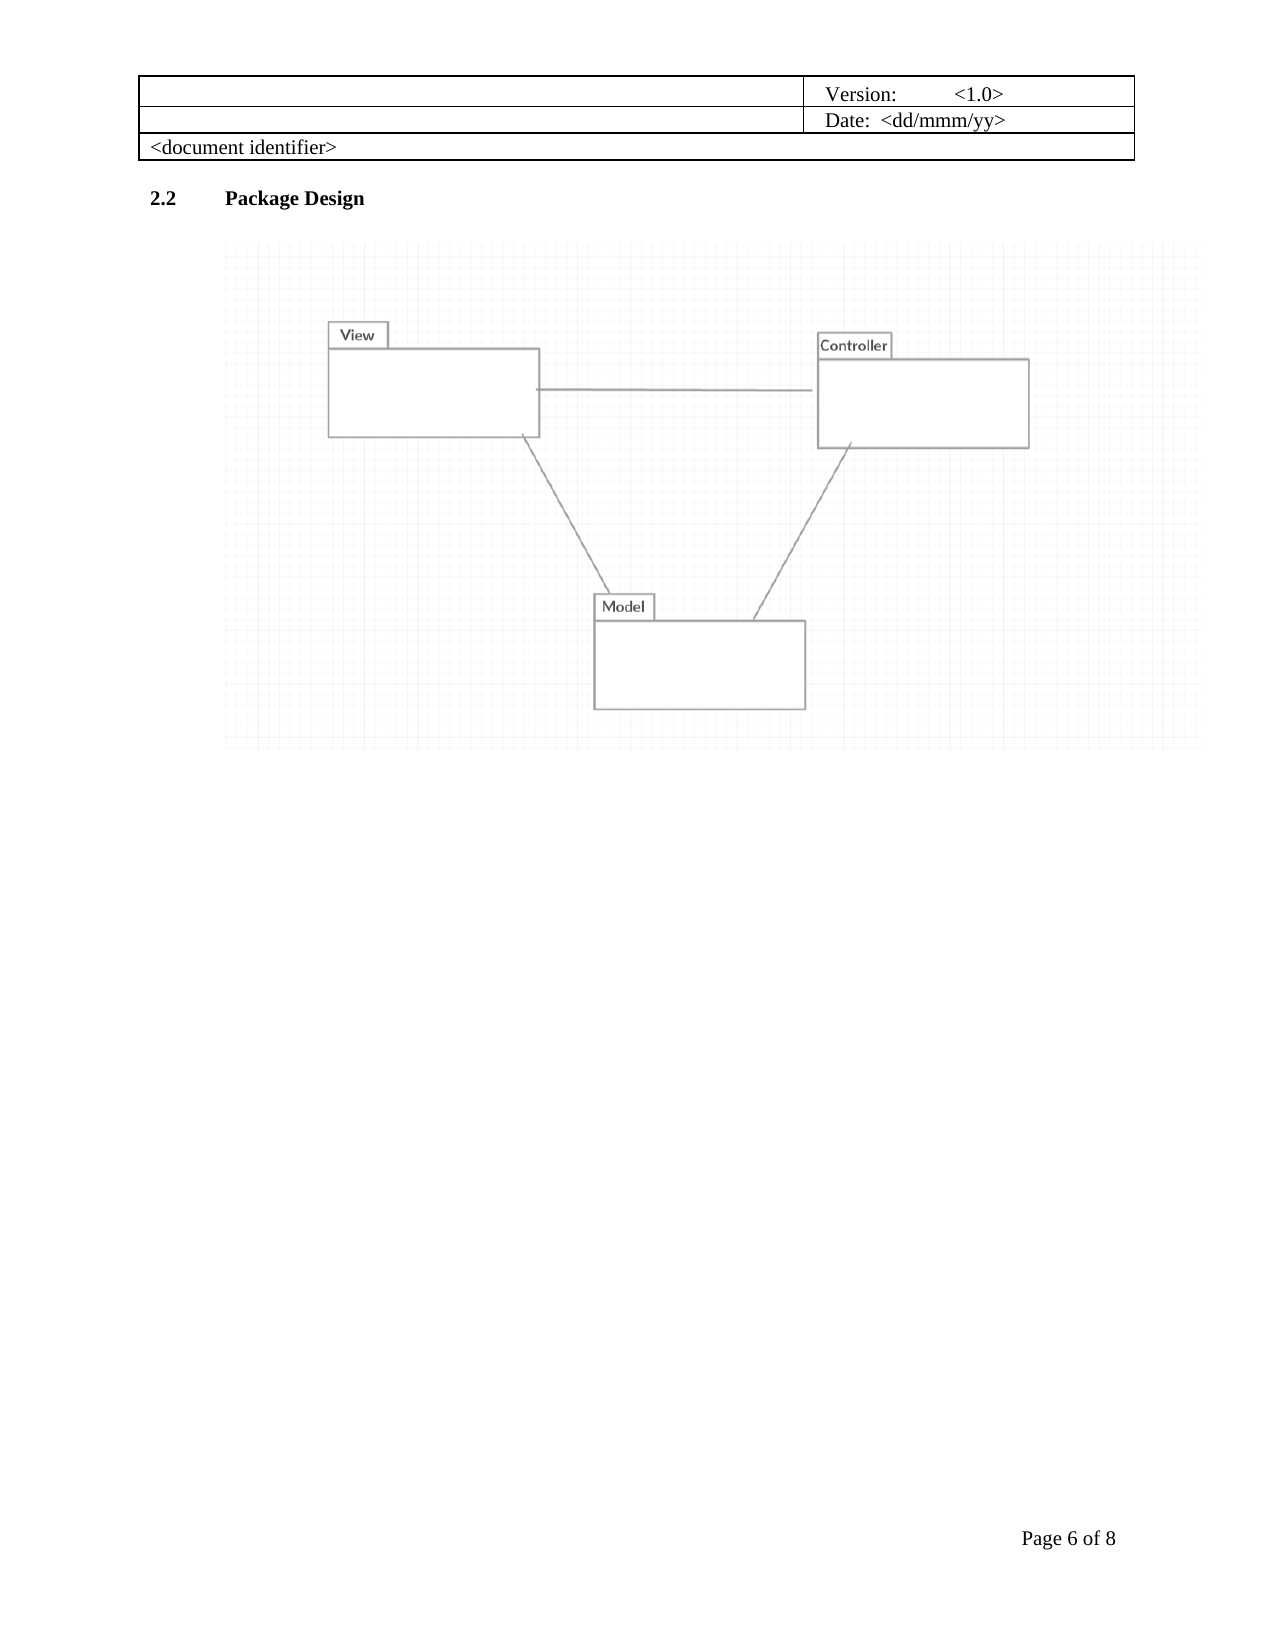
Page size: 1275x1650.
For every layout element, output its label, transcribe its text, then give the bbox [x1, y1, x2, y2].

subtitle Package Design [150, 185, 1125, 210]
picture [225, 241, 1200, 750]
